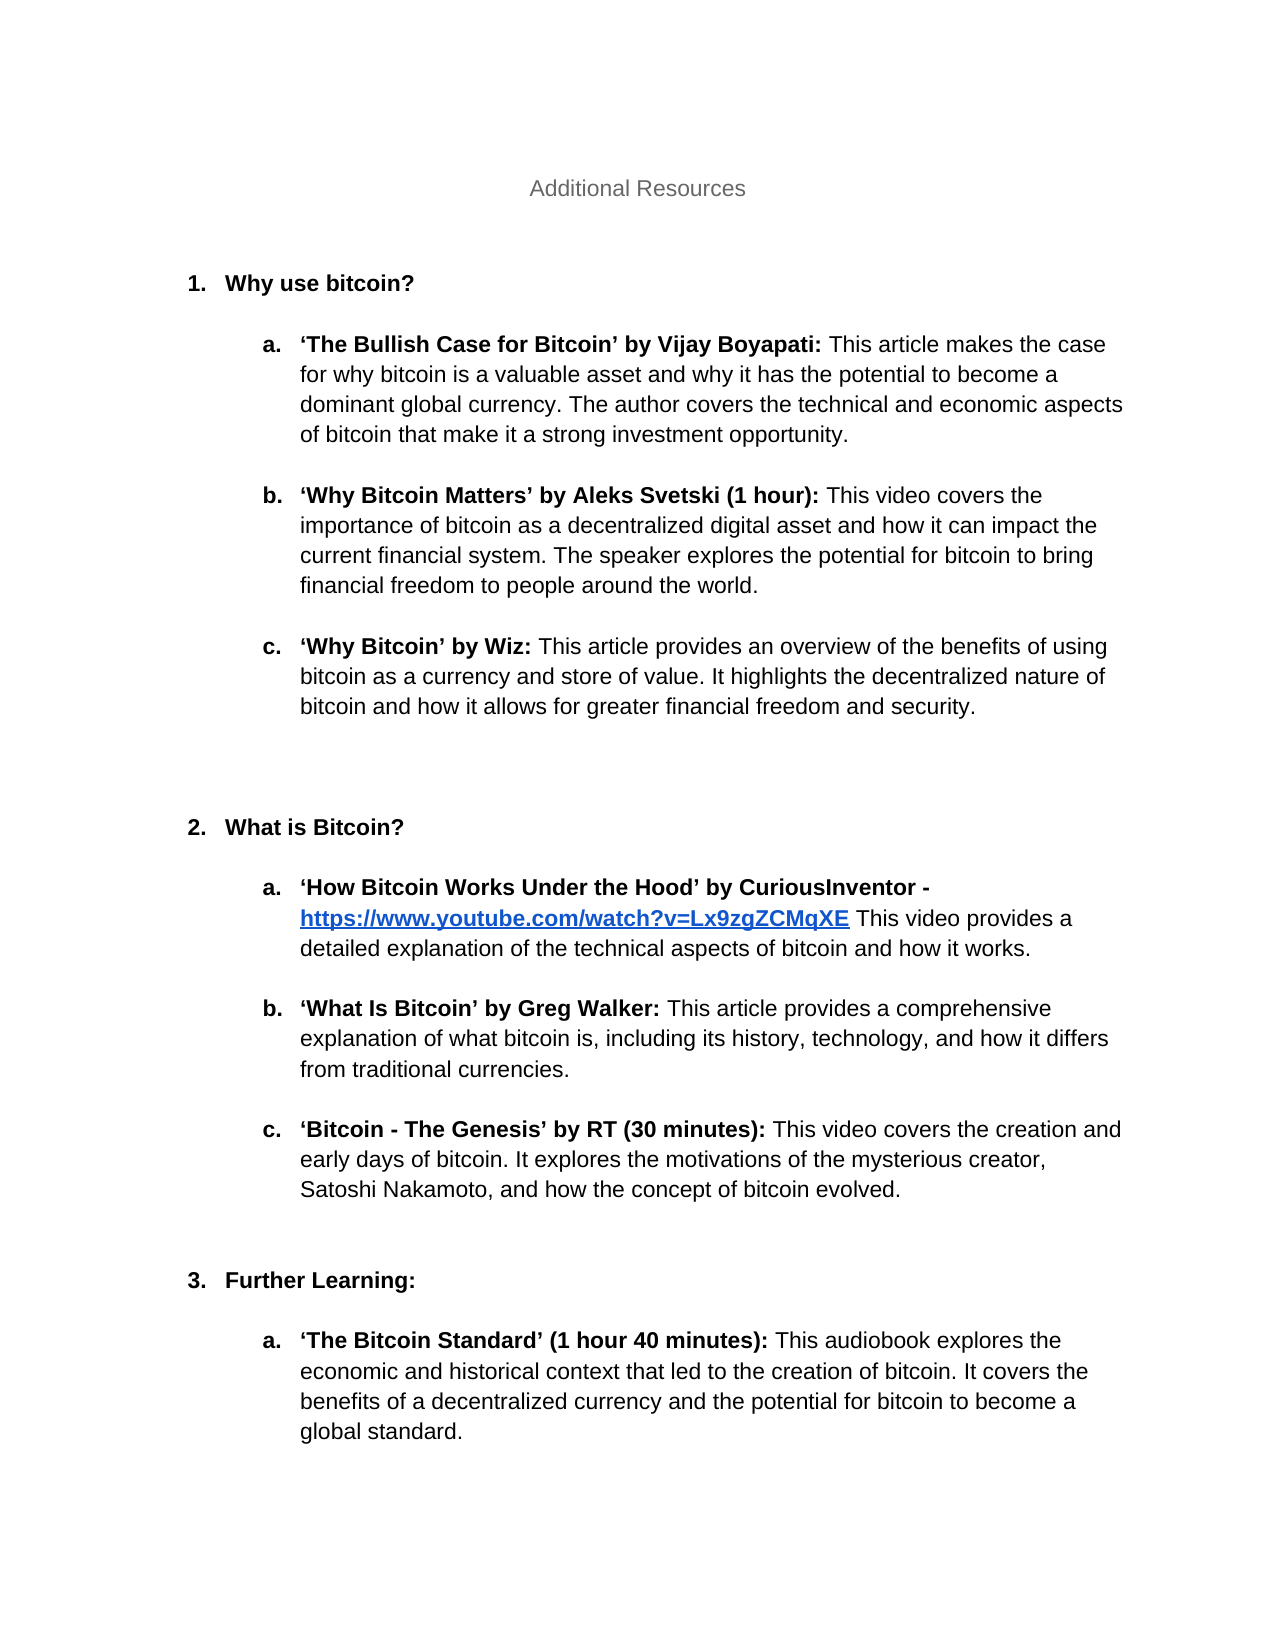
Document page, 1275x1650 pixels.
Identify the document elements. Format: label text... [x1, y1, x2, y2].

list ‘Why Bitcoin’ by Wiz: This article provides an overview of the benefits of using bitcoin as a currency and store of value. It highlights the decentralized nature of bitcoin and how it allows for greater financial freedom and security. [262, 633, 1125, 719]
list ‘The Bullish Case for Bitcoin’ by Vijay Boyapati: This article makes the case for why bitcoin is a valuable asset and why it has the potential to become a dominant global currency. The author covers the technical and economic aspects of bitcoin that make it a strong investment opportunity. [262, 331, 1125, 447]
list Why use bitcoin? [187, 270, 1125, 296]
list Further Learning: [187, 1267, 1125, 1293]
list ‘The Bitcoin Standard’ (1 hour 40 minutes): This audiobook explores the economic and historical context that led to the creation of bitcoin. It covers the benefits of a decentralized currency and the potential for bitcoin to become a global standard. [262, 1327, 1125, 1444]
list ‘What Is Bitcoin’ by Greg Walker: This article provides a comprehensive explanation of what bitcoin is, including its history, technology, and how it differs from traditional currencies. [262, 995, 1125, 1082]
list ‘How Bitcoin Works Under the Hood’ by CuriousInventor - https://www.youtube.com/watch?v=Lx9zgZCMqXE This video provides a detailed explanation of the technical aspects of bitcoin and how it works. [262, 874, 1125, 961]
list ‘Bitcoin - The Genesis’ by RT (30 minutes): This video covers the creation and early days of bitcoin. It explores the motivations of the mysterious creator, Satoshi Nakamoto, and how the concept of bitcoin evolved. [262, 1116, 1125, 1203]
list ‘Why Bitcoin Matters’ by Aleks Svetski (1 hour): This video covers the importance of bitcoin as a decentralized digital asset and how it can impact the current financial system. The speaker explores the potential for bitcoin to bring financial freedom to people around the world. [262, 482, 1125, 598]
list What is Bitcoin? [187, 814, 1125, 840]
subtitle Additional Resources [150, 175, 1125, 201]
